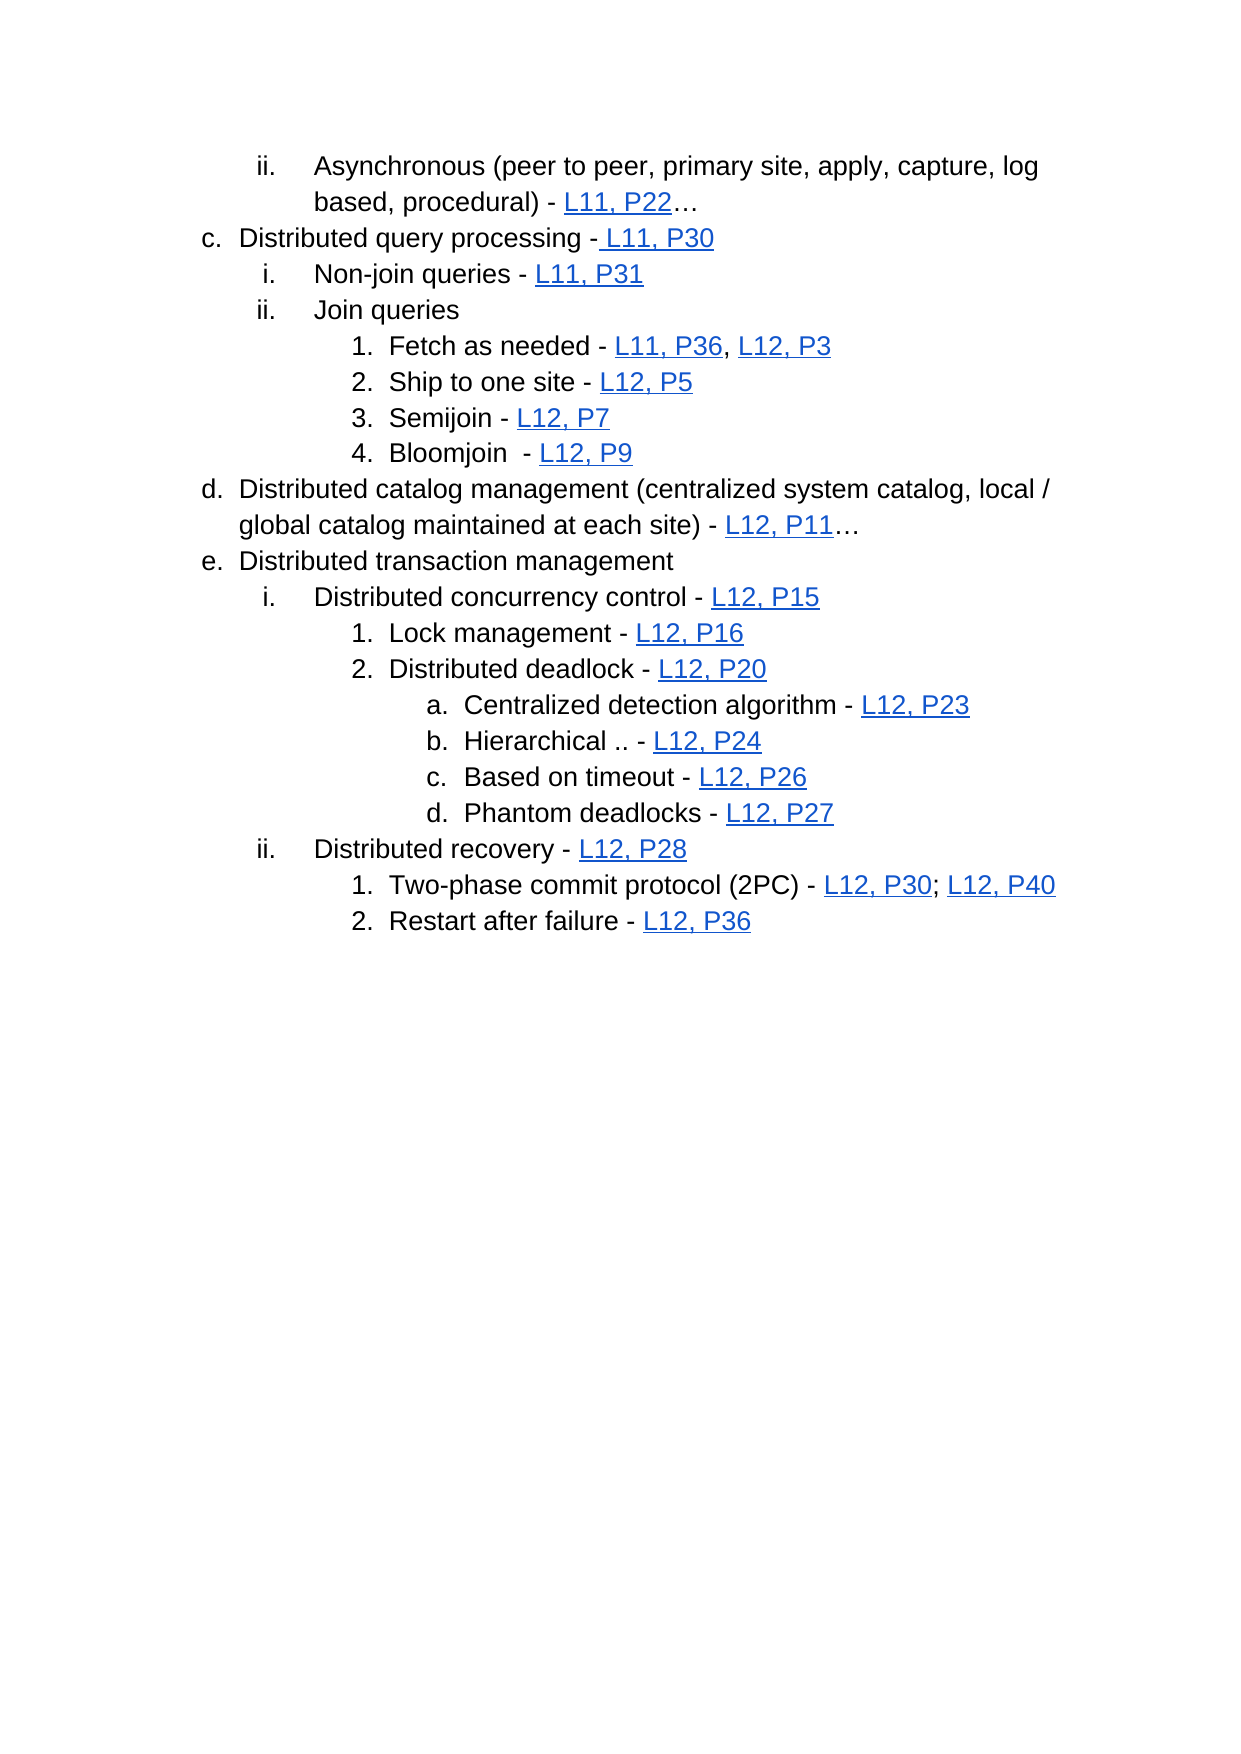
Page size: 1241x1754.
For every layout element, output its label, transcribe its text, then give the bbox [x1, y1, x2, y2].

list Asynchronous (peer to peer, primary site, apply, capture, log based, procedural) - L11, P22… [276, 150, 1090, 217]
list Two-phase commit protocol (2PC) - L12, P30; L12, P40 [351, 869, 1090, 900]
list Distributed catalog management (centralized system catalog, local / global catalog maintained at each site) - L12, P11… [201, 473, 1090, 541]
list Phantom deadlocks - L12, P27 [426, 797, 1090, 828]
list Restart after failure - L12, P36 [351, 905, 1090, 936]
list Distributed recovery - L12, P28 [276, 833, 1090, 864]
list Bloomjoin - L12, P9 [351, 437, 1090, 469]
list Distributed transaction management [201, 545, 1090, 577]
list Join queries [276, 294, 1090, 325]
list Distributed deadlock - L12, P20 [351, 653, 1090, 684]
list Semijoin - L12, P7 [351, 402, 1090, 433]
list Distributed concurrency control - L12, P15 [276, 581, 1090, 612]
list Ship to one site - L12, P5 [351, 366, 1090, 397]
list Distributed query processing - L11, P30 [201, 222, 1090, 253]
list Fetch as needed - L11, P36, L12, P3 [351, 330, 1090, 361]
list Centralized detection algorithm - L12, P23 [426, 689, 1090, 720]
list Hierarchical .. - L12, P24 [426, 725, 1090, 756]
list Based on timeout - L12, P26 [426, 761, 1090, 792]
list Lock management - L12, P16 [351, 617, 1090, 648]
list Non-join queries - L11, P31 [276, 258, 1090, 289]
